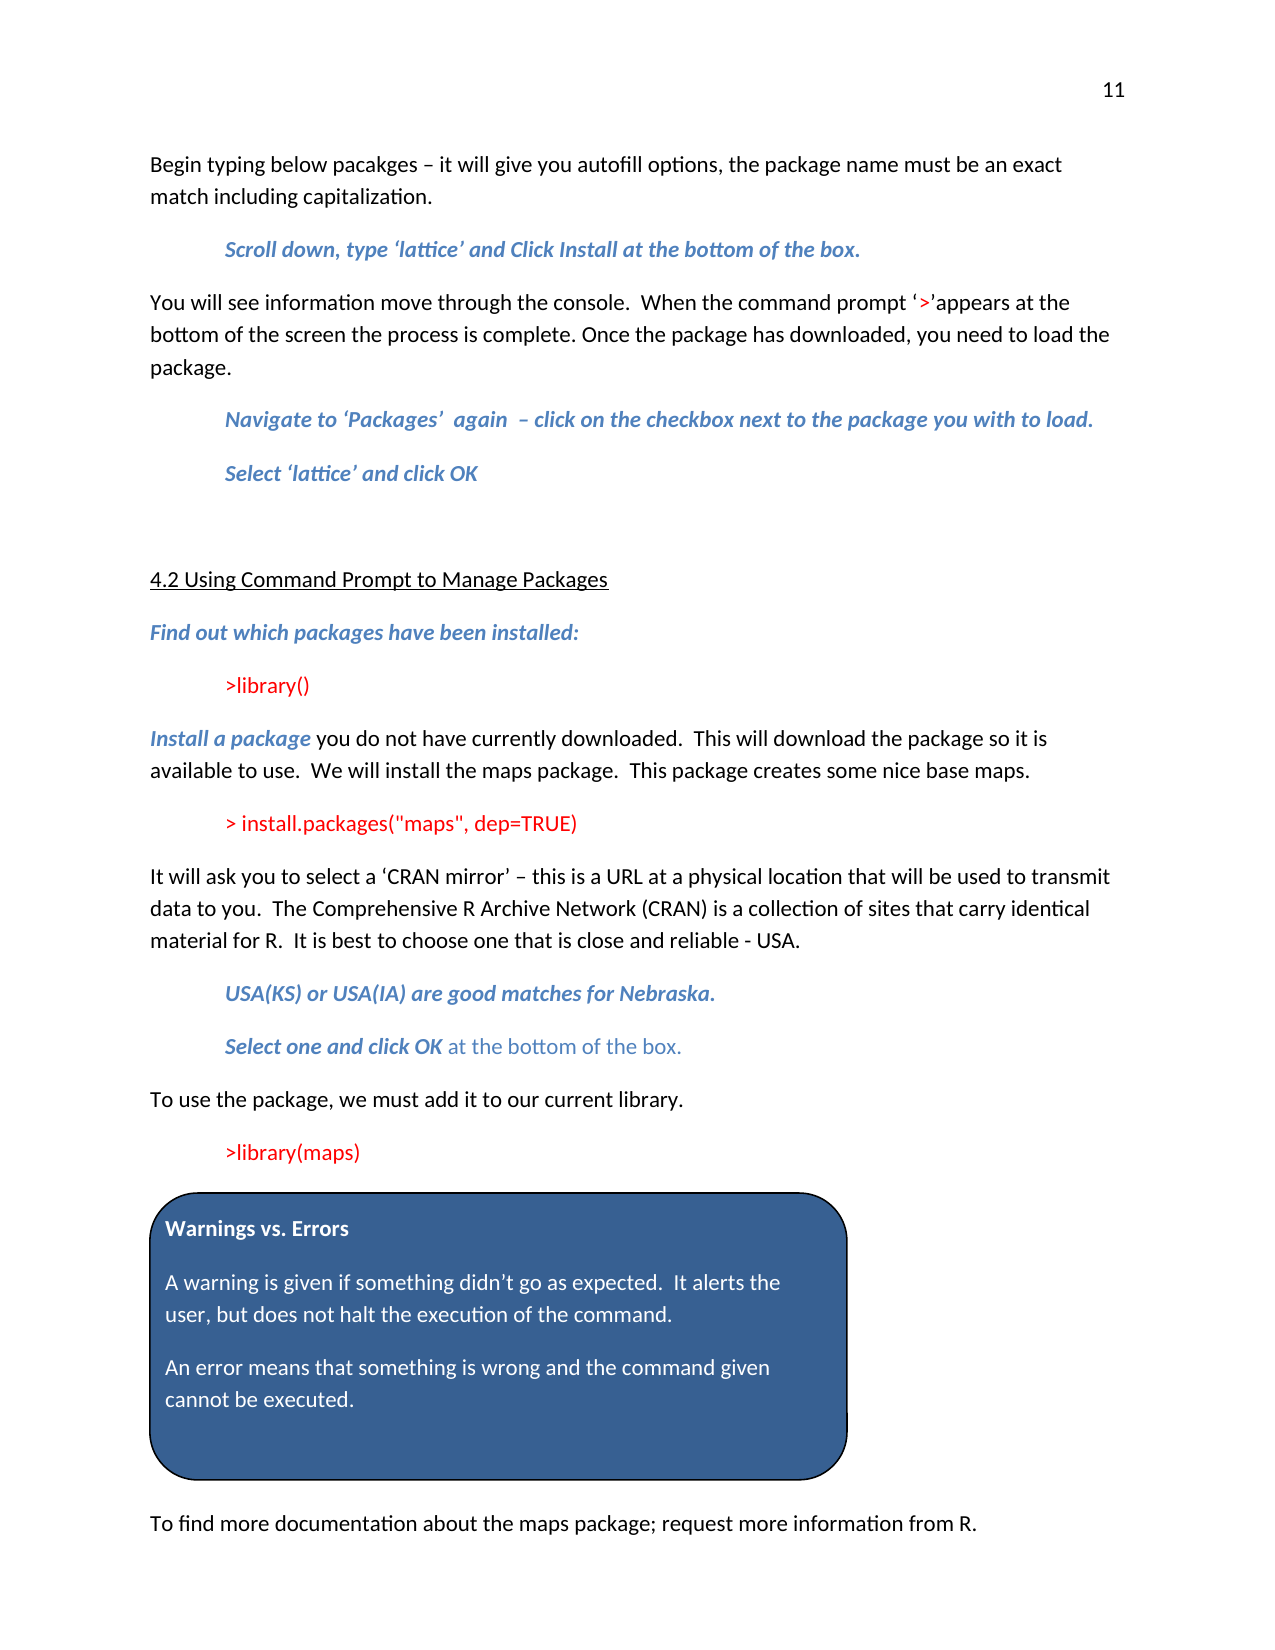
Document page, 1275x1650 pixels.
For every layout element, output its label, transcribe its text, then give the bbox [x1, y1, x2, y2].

text Select one and click OK at the bottom of the box. [150, 1032, 1125, 1060]
text To use the package, we must add it to our current library. [150, 1085, 1125, 1113]
text USA(KS) or USA(IA) are good matches for Nebraska. [150, 979, 1125, 1007]
text To find more documentation about the maps package; request more information from R. [150, 1509, 1125, 1538]
text Begin typing below pacakges – it will give you autofill options, the package name must be an exact match including capitalization. [150, 150, 1125, 210]
text >library() [150, 671, 1125, 699]
text 4.2 Using Command Prompt to Manage Packages [150, 565, 1125, 593]
text Install a package you do not have currently downloaded. This will download the package so it is available to use. We will install the maps package. This package creates some nice base maps. [150, 724, 1125, 784]
text Navigate to ‘Packages’ again – click on the checkbox next to the package you with to load. [225, 406, 1125, 434]
text You will see information move through the console. When the command prompt ‘>’appears at the bottom of the screen the process is complete. Once the package has downloaded, you need to load the package. [150, 288, 1125, 381]
text > install.packages("maps", dep=TRUE) [150, 809, 1125, 837]
text >library(maps) [150, 1138, 1125, 1166]
text Scroll down, type ‘lattice’ and Click Install at the bottom of the box. [150, 235, 1125, 263]
text Find out which packages have been installed: [150, 618, 1125, 646]
text Select ‘lattice’ and click OK [225, 459, 1125, 487]
text It will ask you to select a ‘CRAN mirror’ – this is a URL at a physical location that will be used to transmit data to you. The Comprehensive R Archive Network (CRAN) is a collection of sites that carry identical material for R. It is best to choose one that is close and reliable - USA. [150, 862, 1125, 954]
